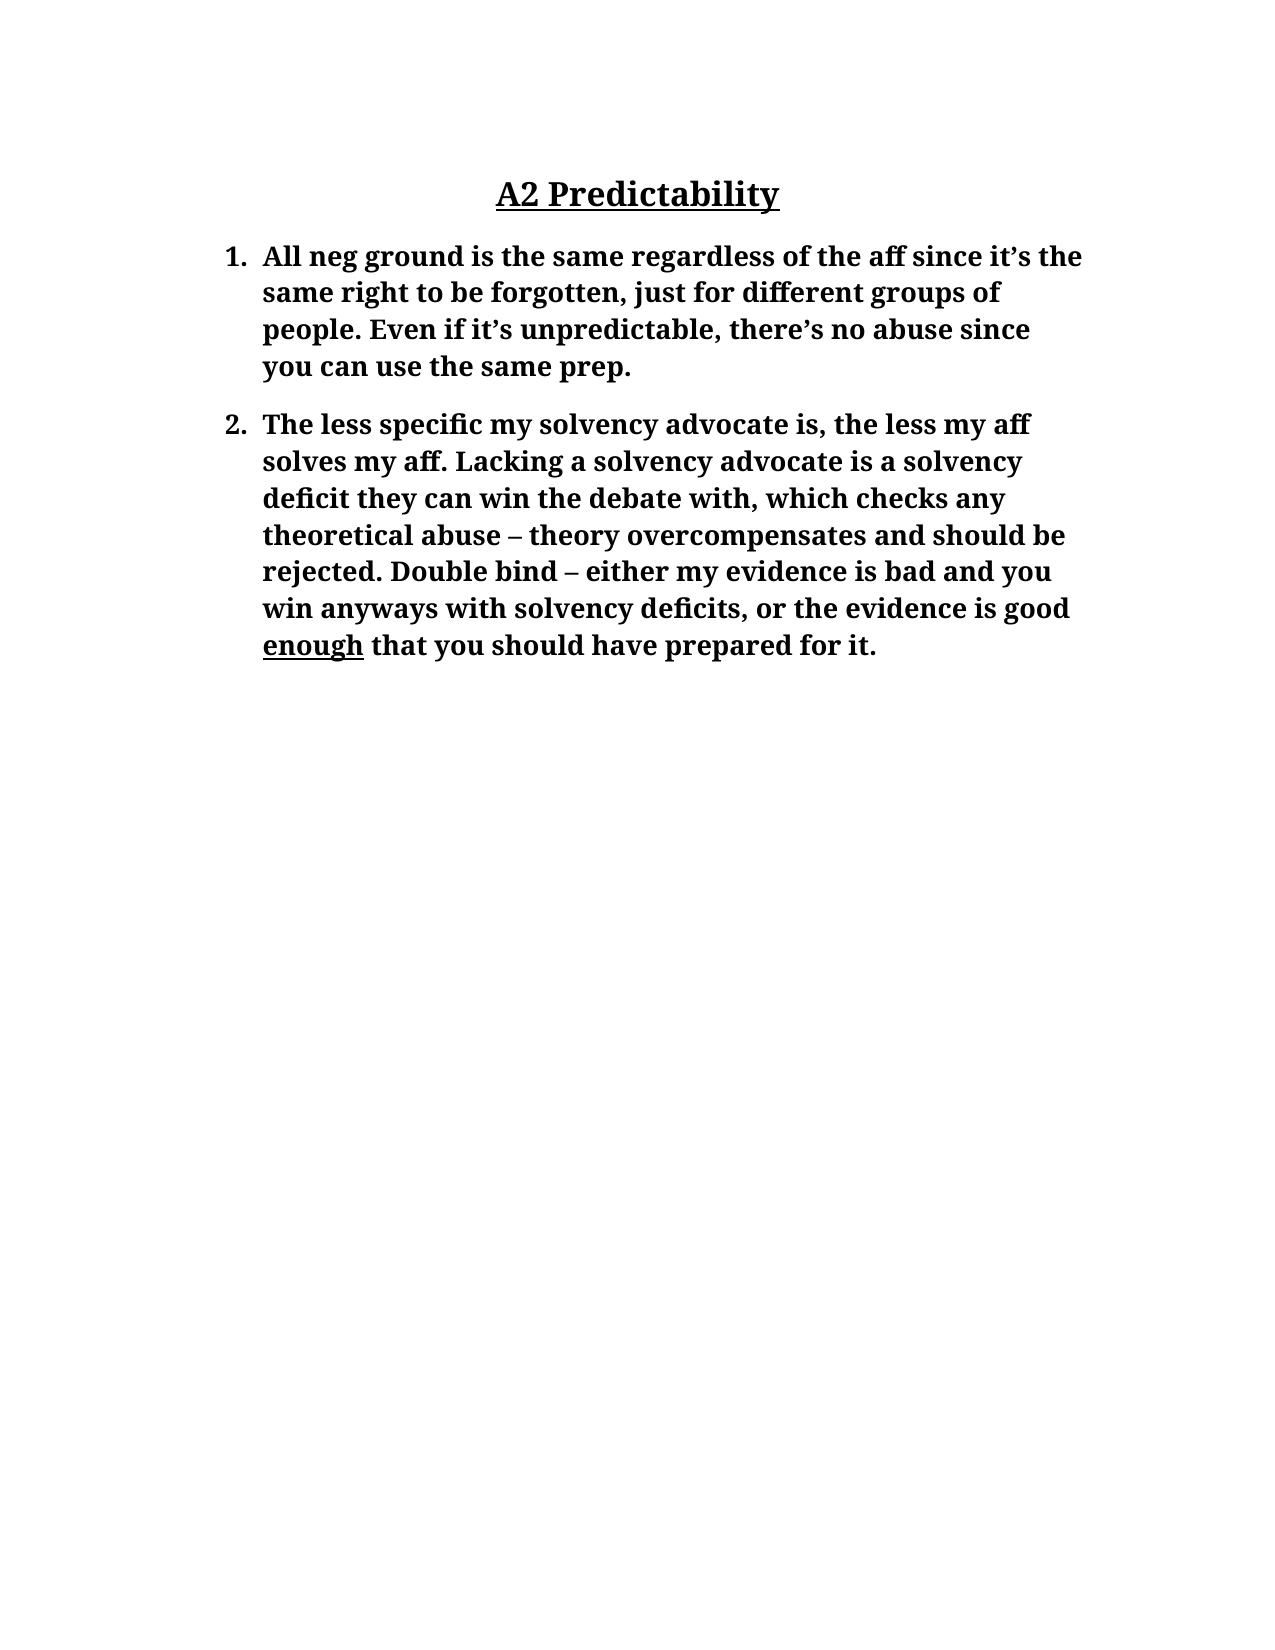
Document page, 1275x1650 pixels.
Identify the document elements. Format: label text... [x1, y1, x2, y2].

subtitle All neg ground is the same regardless of the aff since it’s the same right to be forgotten, just for different groups of people. Even if it’s unpredictable, there’s no abuse since you can use the same prep. [225, 237, 1087, 384]
subtitle A2 Predictability [187, 171, 1087, 216]
subtitle The less specific my solvency advocate is, the less my aff solves my aff. Lacking a solvency advocate is a solvency deficit they can win the debate with, which checks any theoretical abuse – theory overcompensates and should be rejected. Double bind – either my evidence is bad and you win anyways with solvency deficits, or the evidence is good enough that you should have prepared for it. [225, 405, 1087, 663]
